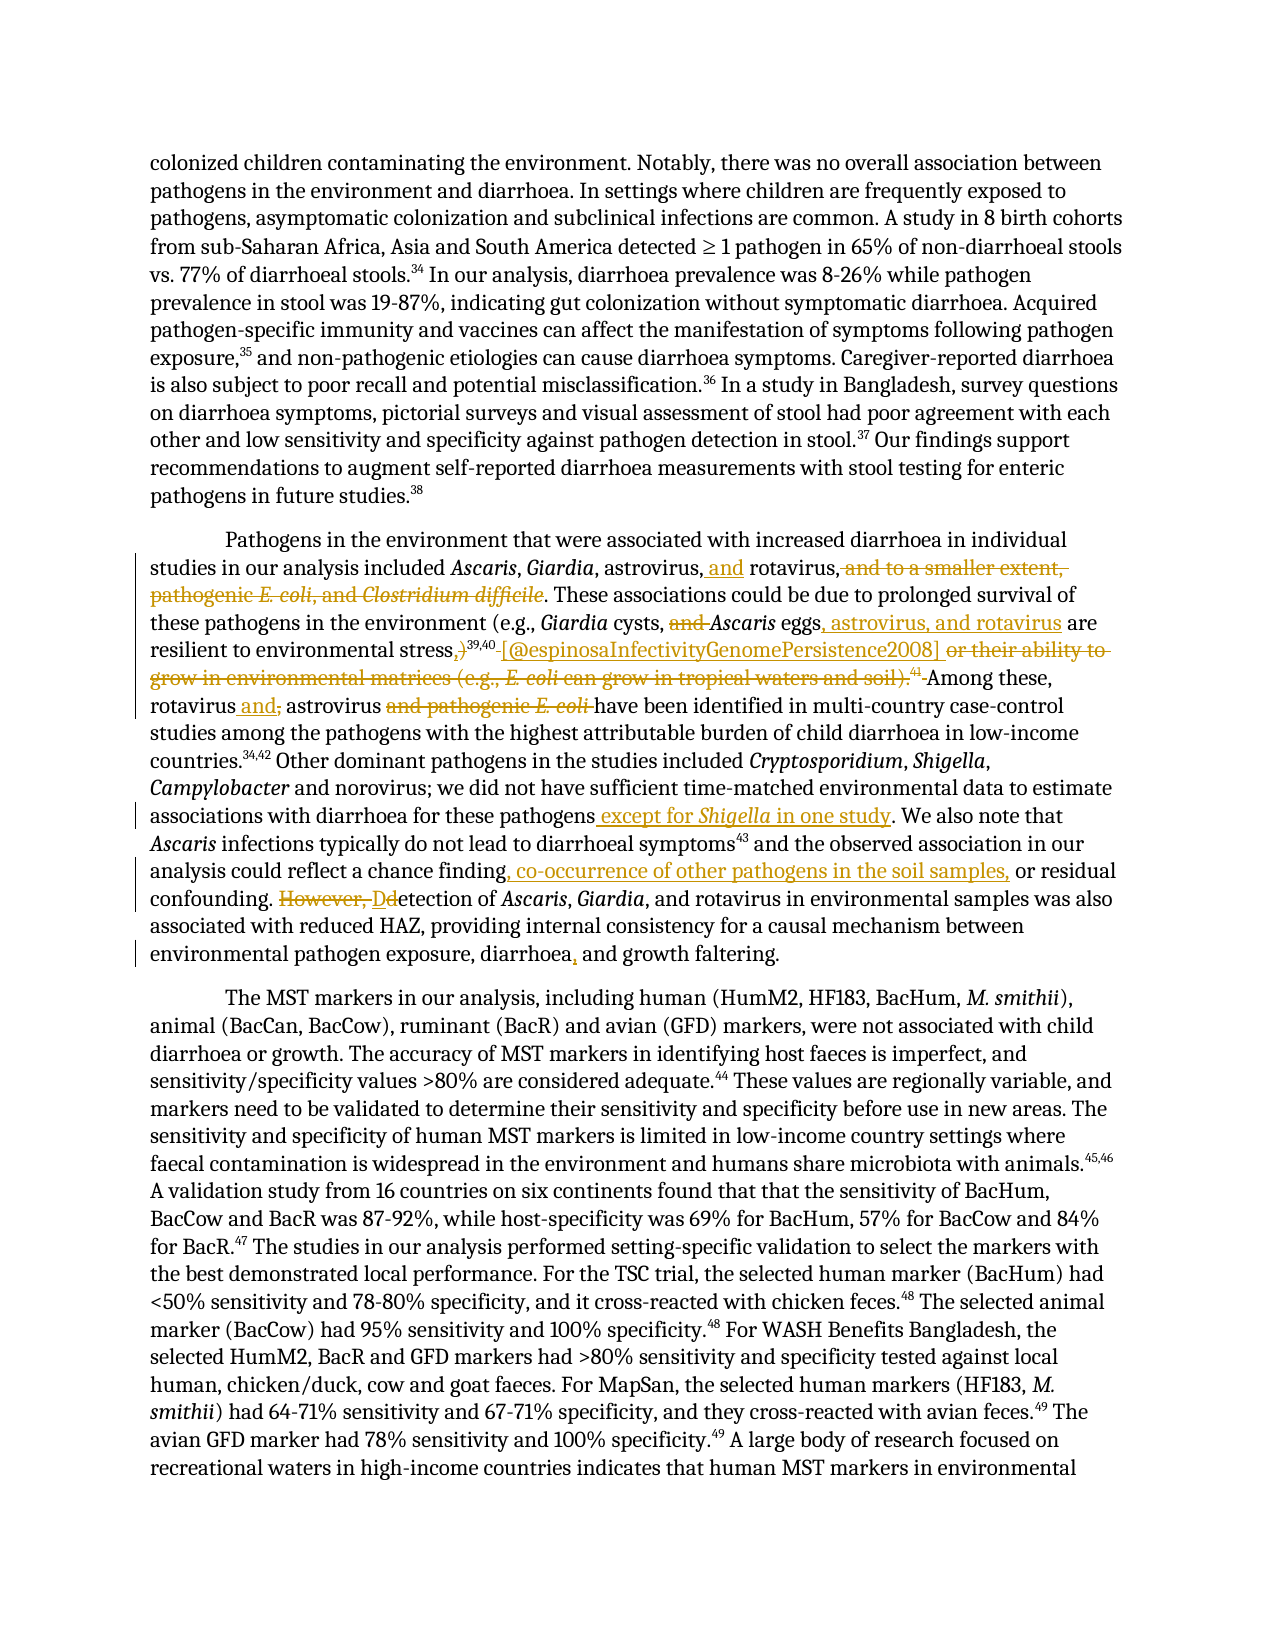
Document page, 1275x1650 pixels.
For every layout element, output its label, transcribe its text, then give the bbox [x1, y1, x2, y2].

text Pathogens in the environment that were associated with increased diarrhoea in individual studies in our analysis included Ascaris, Giardia, astrovirus, rotavirus,. These associations could be due to prolonged survival of these pathogens in the environment (e.g., Giardia cysts, Ascaris eggs are resilient to environmental stress39,40Among these, rotavirus astrovirus have been identified in multi-country case-control studies among the pathogens with the highest attributable burden of child diarrhoea in low-income countries.34,42 Other dominant pathogens in the studies included Cryptosporidium, Shigella, Campylobacter and norovirus; we did not have sufficient time-matched environmental data to estimate associations with diarrhoea for these pathogens. We also note that Ascaris infections typically do not lead to diarrhoeal symptoms43 and the observed association in our analysis could reflect a chance finding or residual confounding. etection of Ascaris, Giardia, and rotavirus in environmental samples was also associated with reduced HAZ, providing internal consistency for a causal mechanism between environmental pathogen exposure, diarrhoea and growth faltering. [150, 527, 1125, 967]
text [150, 150, 1125, 509]
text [150, 985, 1125, 1481]
